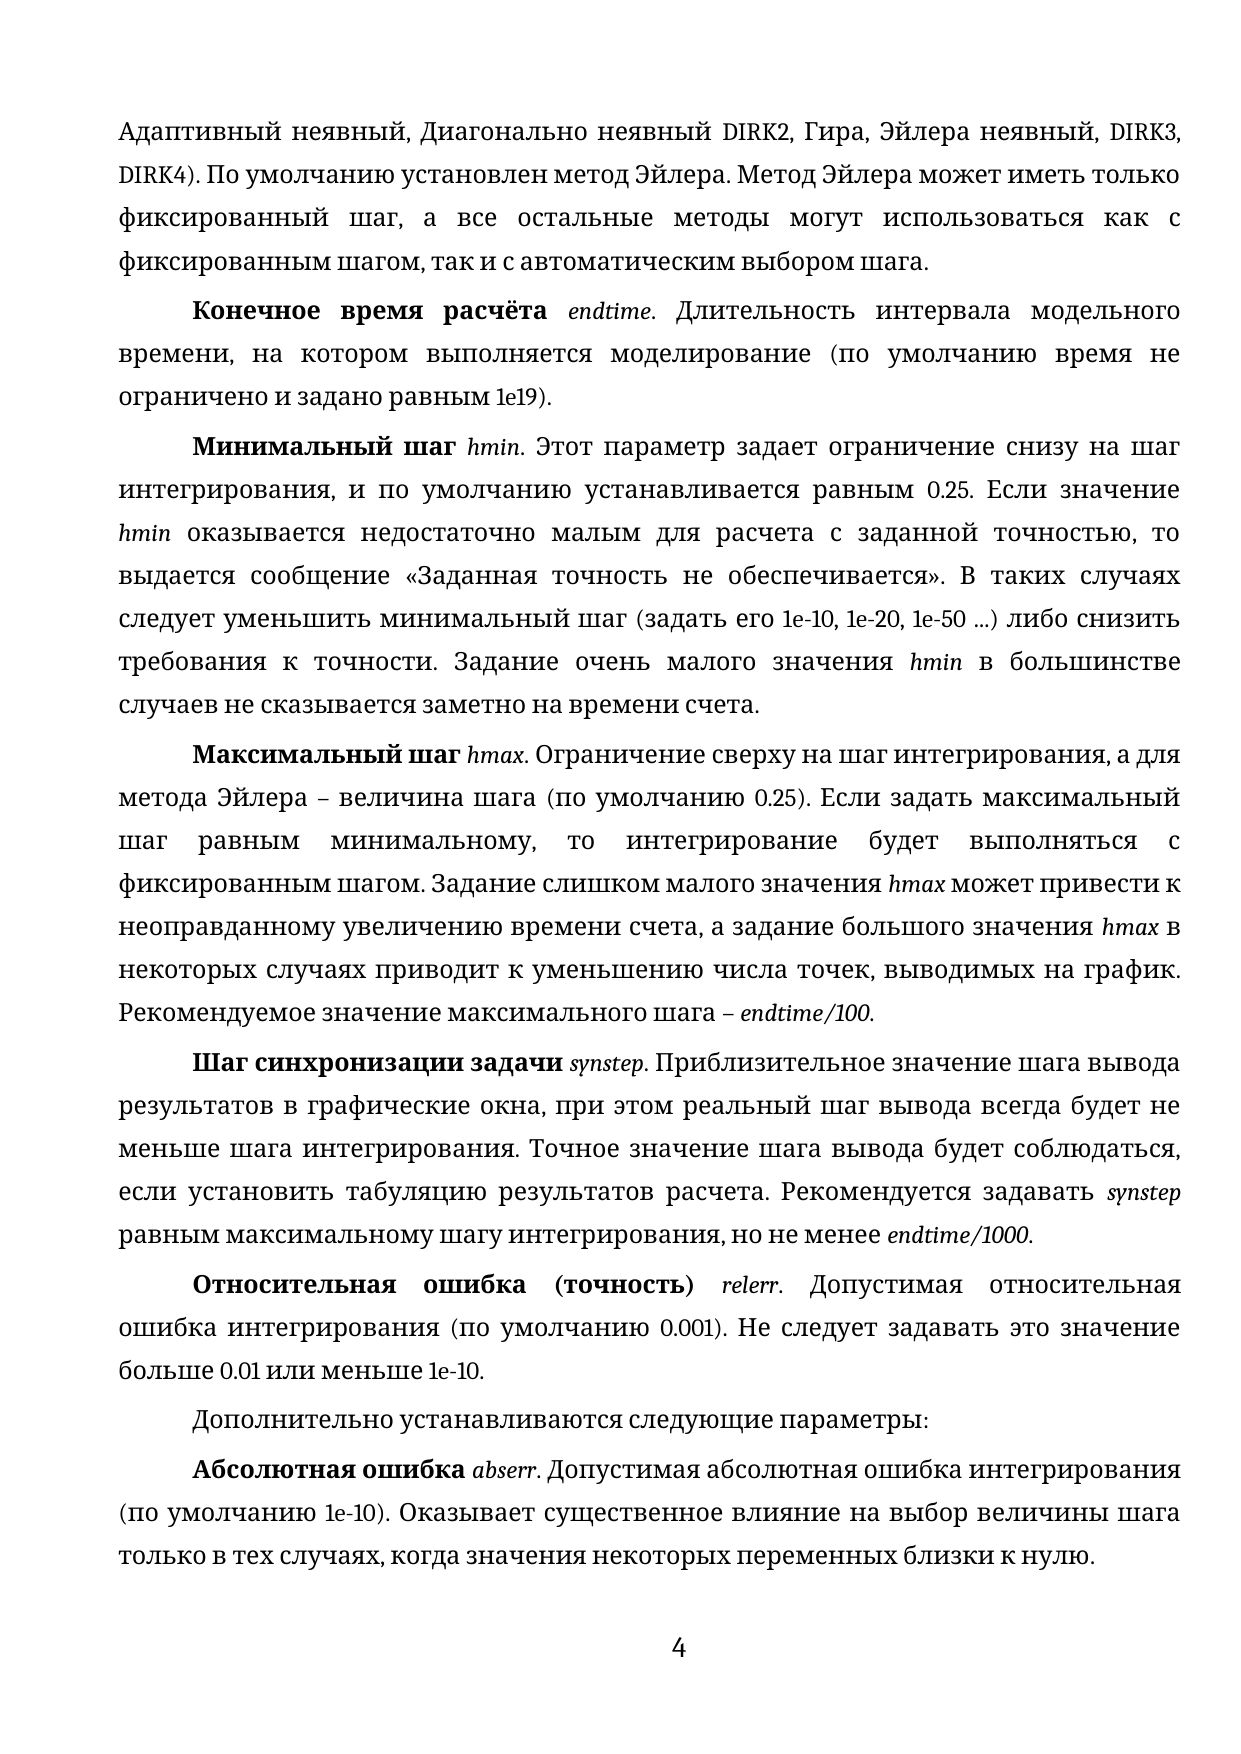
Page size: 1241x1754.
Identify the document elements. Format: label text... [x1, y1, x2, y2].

text Минимальный шаг hmin. Этот параметр задает ограничение снизу на шаг интегрирования, и по умолчанию устанавливается равным 0.25. Если значение hmin оказывается недостаточно малым для расчета с заданной точностью, то выдается сообщение «Заданная точность не обеспечивается». В таких случаях следует уменьшить минимальный шаг (задать его 1e-10, 1e-20, 1e-50 ...) либо снизить требования к точности. Задание очень малого значения hmin в большинстве случаев не сказывается заметно на времени счета. [118, 432, 1181, 720]
text Максимальный шаг hmax. Ограничение сверху на шаг интегрирования, а для метода Эйлера – величина шага (по умолчанию 0.25). Если задать максимальный шаг равным минимальному, то интегрирование будет выполняться с фиксированным шагом. Задание слишком малого значения hmax может привести к неоправданному увеличению времени счета, а задание большого значения hmax в некоторых случаях приводит к уменьшению числа точек, выводимых на график. Рекомендуемое значение максимального шага – endtime/100. [118, 741, 1181, 1028]
text Дополнительно устанавливаются следующие параметры: [118, 1406, 1181, 1435]
text Абсолютная ошибка abserr. Допустимая абсолютная ошибка интегрирования (по умолчанию 1e-10). Оказывает существенное влияние на выбор величины шага только в тех случаях, когда значения некоторых переменных близки к нулю. [118, 1456, 1181, 1571]
text Конечное время расчёта endtime. Длительность интервала модельного времени, на котором выполняется моделирование (по умолчанию время не ограничено и задано равным 1e19). [118, 297, 1181, 412]
text Относительная ошибка (точность) relerr. Допустимая относительная ошибка интегрирования (по умолчанию 0.001). Не следует задавать это значение больше 0.01 или меньше 1e-10. [118, 1271, 1181, 1386]
